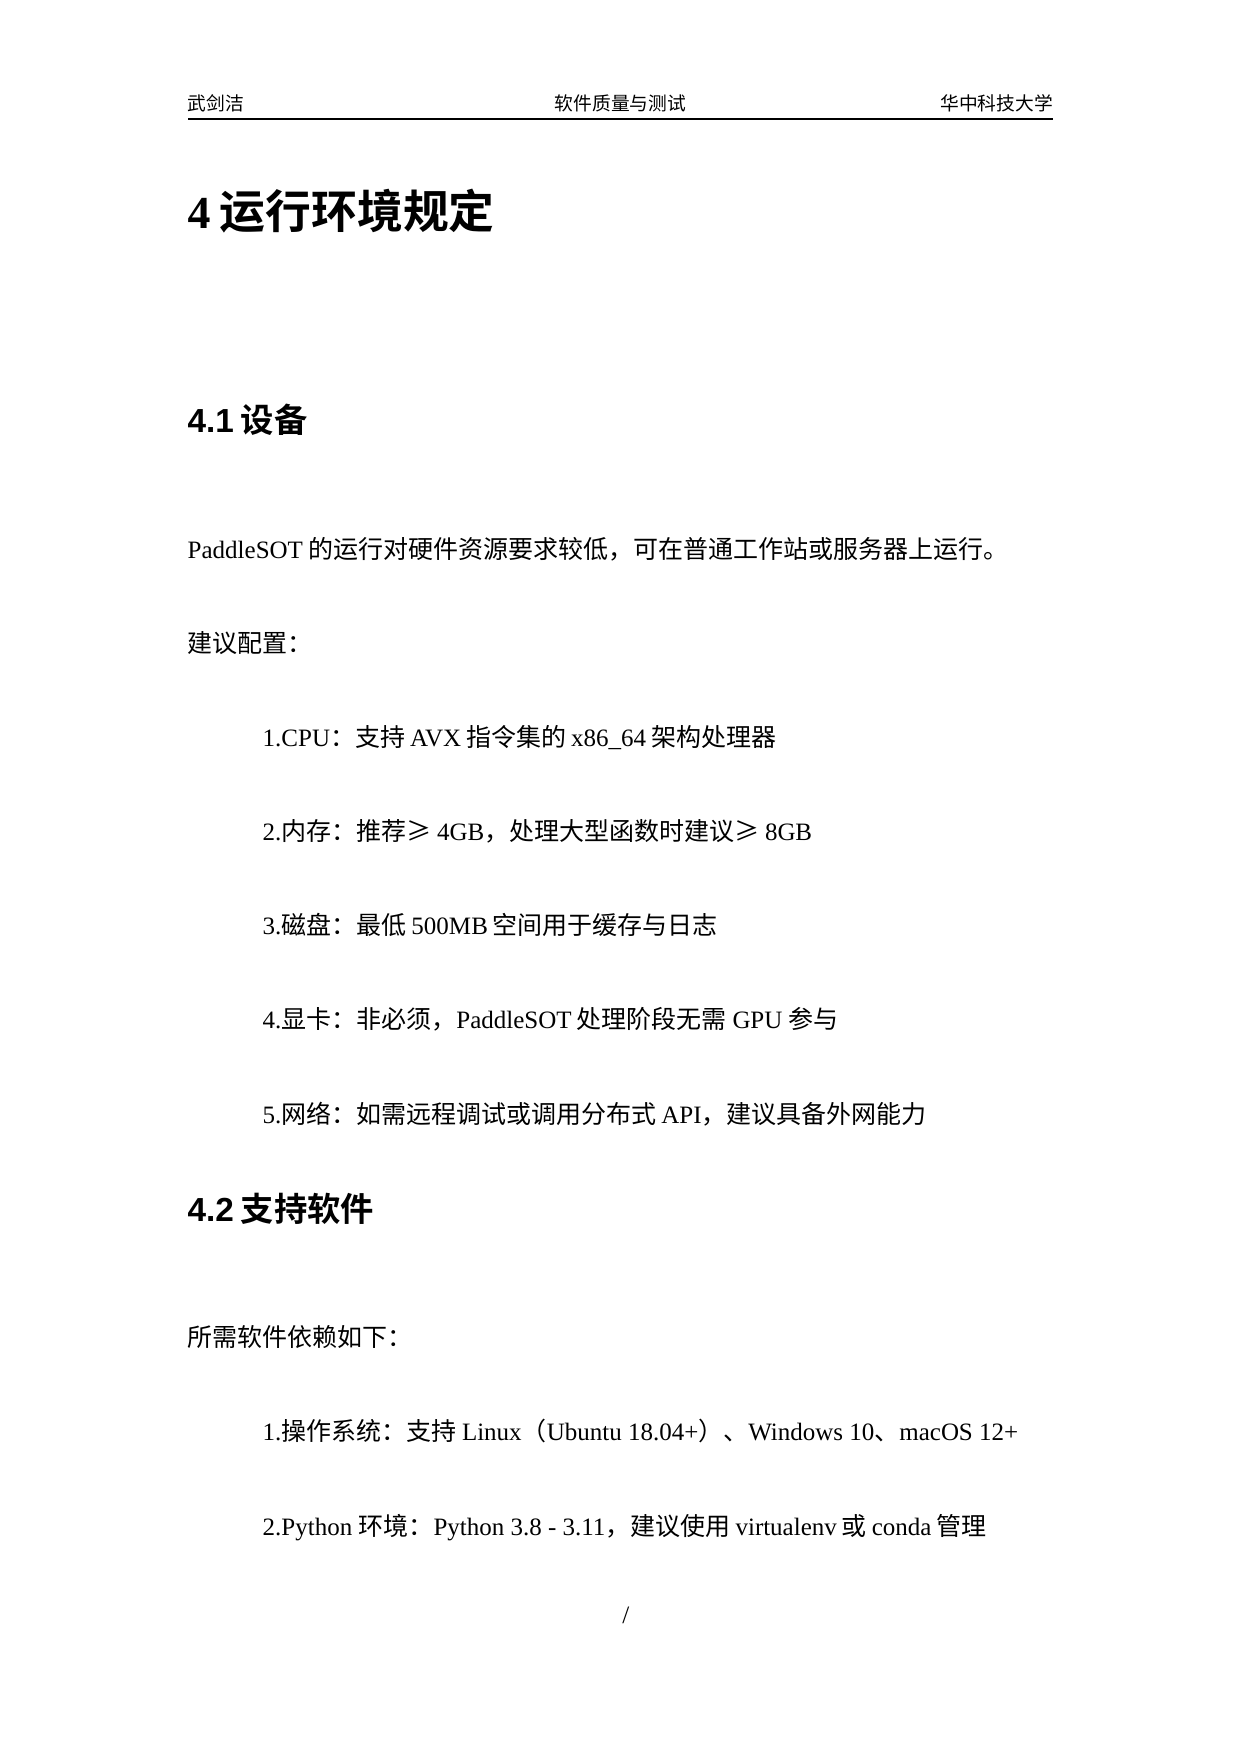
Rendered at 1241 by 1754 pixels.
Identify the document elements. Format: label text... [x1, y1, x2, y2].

subtitle 4.1设备 [187, 386, 1053, 451]
subtitle 4运行环境规定 [187, 160, 1053, 258]
text 3.磁盘：最低500MB空间用于缓存与日志 [262, 891, 1053, 956]
text PaddleSOT 的运行对硬件资源要求较低，可在普通工作站或服务器上运行。 [187, 515, 1053, 580]
text 1.CPU：支持AVX指令集的x86_64架构处理器 [262, 703, 1053, 768]
subtitle 4.2支持软件 [187, 1174, 1053, 1239]
text 所需软件依赖如下： [187, 1303, 1053, 1368]
text 2.内存：推荐≥ 4GB，处理大型函数时建议≥ 8GB [262, 797, 1053, 862]
text 2.Python 环境：Python 3.8 - 3.11，建议使用virtualenv或conda管理 [262, 1492, 1053, 1557]
text 5.网络：如需远程调试或调用分布式API，建议具备外网能力 [262, 1080, 1053, 1145]
text 1.操作系统：支持 Linux（Ubuntu 18.04+）、Windows 10、macOS 12+ [262, 1397, 1053, 1462]
text 建议配置： [187, 609, 1053, 674]
text 4.显卡：非必须，PaddleSOT处理阶段无需 GPU 参与 [262, 986, 1053, 1051]
